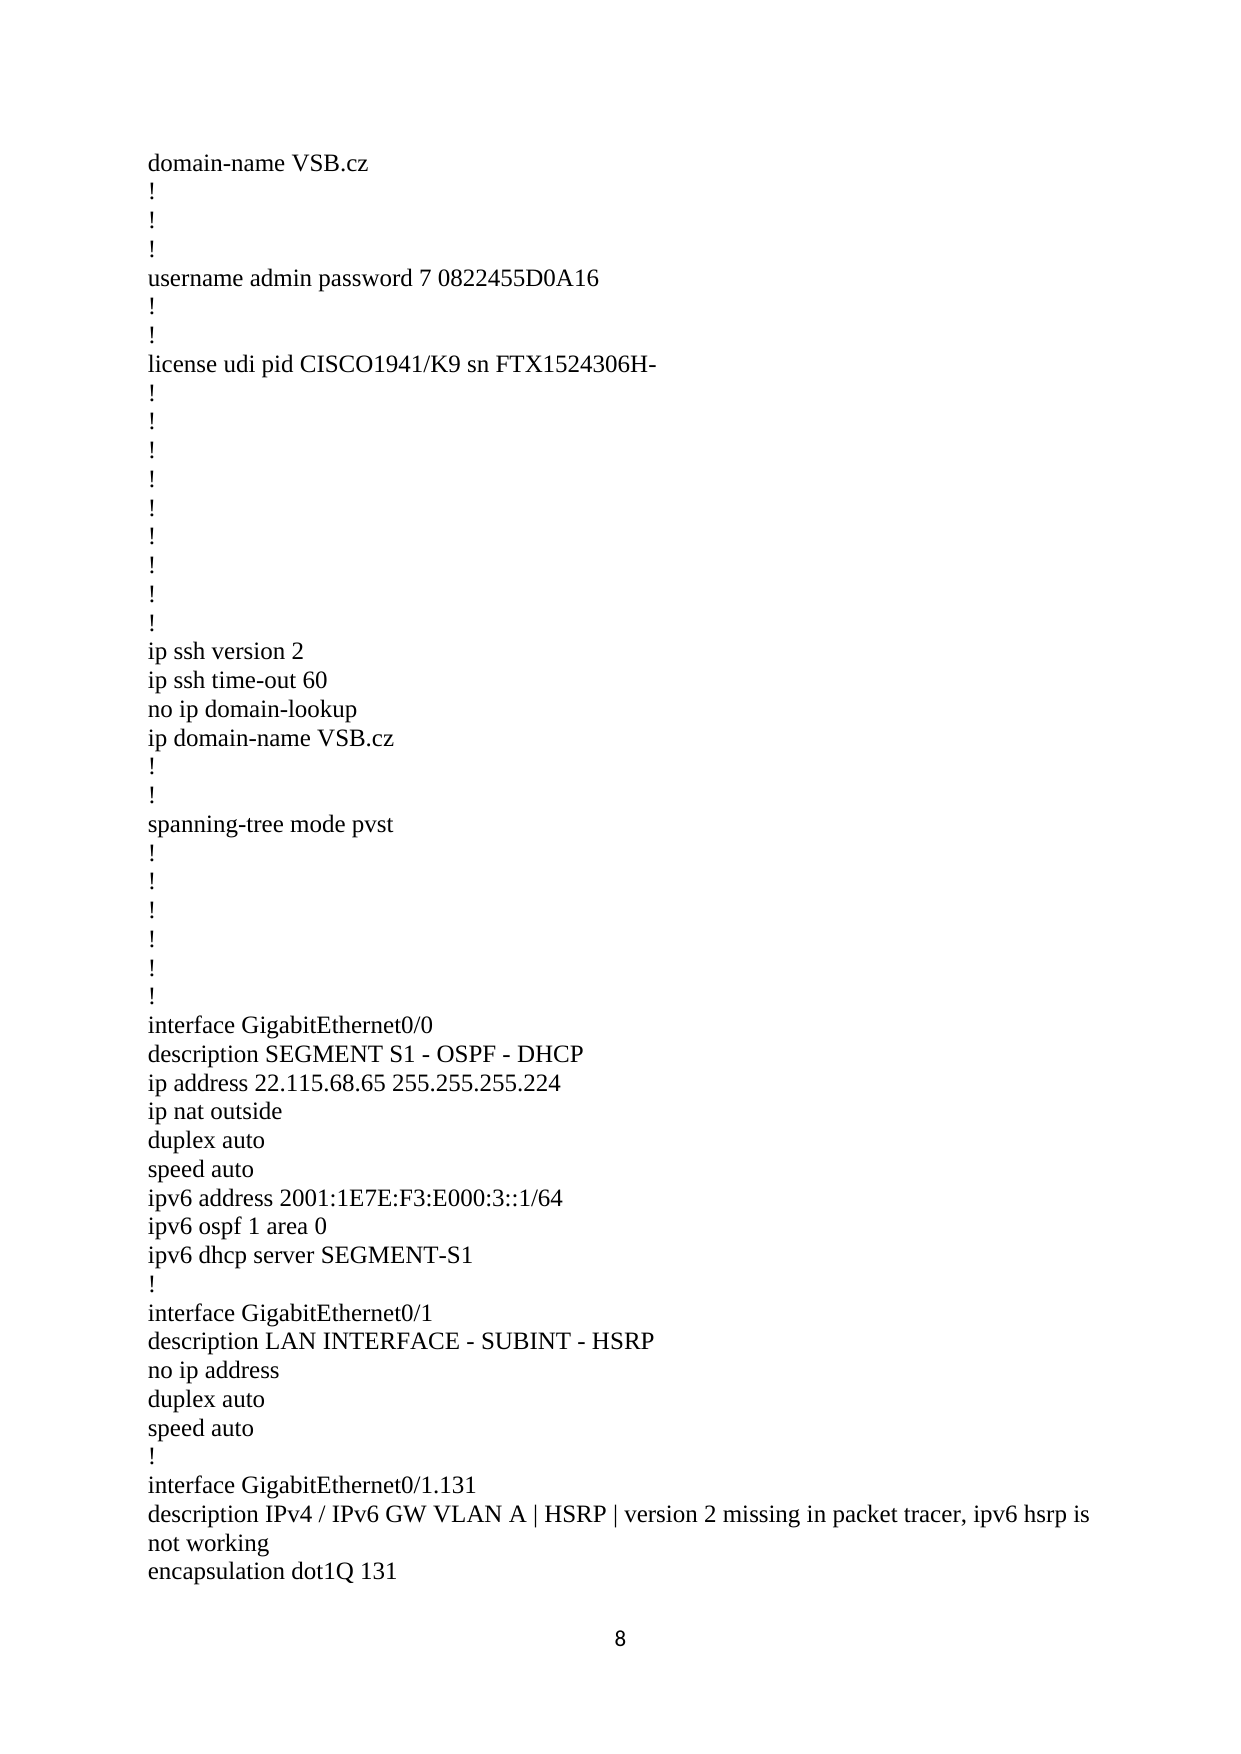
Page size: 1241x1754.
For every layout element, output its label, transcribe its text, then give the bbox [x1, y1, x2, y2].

text ipv6 address 2001:1E7E:F3:E000:3::1/64 [148, 1183, 1093, 1211]
text ! [148, 981, 1093, 1010]
text ! [148, 378, 1093, 406]
text ! [148, 953, 1093, 981]
text ! [148, 550, 1093, 579]
text ! [148, 176, 1093, 205]
text ! [148, 205, 1093, 234]
text interface GigabitEthernet0/1.131 [148, 1470, 1093, 1499]
text duplex auto [148, 1125, 1093, 1154]
text description LAN INTERFACE - SUBINT - HSRP [148, 1326, 1093, 1355]
text ! [148, 1269, 1093, 1298]
text ! [148, 866, 1093, 895]
text no ip domain-lookup [148, 694, 1093, 723]
text spanning-tree mode pvst [148, 809, 1093, 838]
text ! [148, 320, 1093, 349]
text ! [148, 521, 1093, 550]
text ! [148, 406, 1093, 435]
text ! [148, 291, 1093, 320]
text ipv6 dhcp server SEGMENT-S1 [148, 1240, 1093, 1269]
text ip address 22.115.68.65 255.255.255.224 [148, 1068, 1093, 1096]
text description SEGMENT S1 - OSPF - DHCP [148, 1039, 1093, 1068]
text ! [148, 579, 1093, 608]
text ! [148, 924, 1093, 953]
text interface GigabitEthernet0/1 [148, 1298, 1093, 1326]
text ipv6 ospf 1 area 0 [148, 1211, 1093, 1240]
text speed auto [148, 1413, 1093, 1441]
text encapsulation dot1Q 131 [148, 1556, 1093, 1585]
text interface GigabitEthernet0/0 [148, 1010, 1093, 1039]
text ! [148, 464, 1093, 493]
text username admin password 7 0822455D0A16 [148, 263, 1093, 291]
text ! [148, 608, 1093, 636]
text ! [148, 435, 1093, 464]
text ! [148, 780, 1093, 809]
text domain-name VSB.cz [148, 148, 1093, 176]
text ip nat outside [148, 1096, 1093, 1125]
text ip ssh time-out 60 [148, 665, 1093, 694]
text license udi pid CISCO1941/K9 sn FTX1524306H- [148, 349, 1093, 378]
text ip ssh version 2 [148, 636, 1093, 665]
text ! [148, 751, 1093, 780]
text ! [148, 234, 1093, 263]
text ! [148, 1441, 1093, 1470]
text duplex auto [148, 1384, 1093, 1413]
text ! [148, 895, 1093, 924]
text speed auto [148, 1154, 1093, 1183]
text no ip address [148, 1355, 1093, 1384]
text ! [148, 838, 1093, 866]
text ip domain-name VSB.cz [148, 723, 1093, 751]
text description IPv4 / IPv6 GW VLAN A | HSRP | version 2 missing in packet tracer, ipv6 hsrp is not working [148, 1499, 1093, 1556]
text ! [148, 493, 1093, 521]
